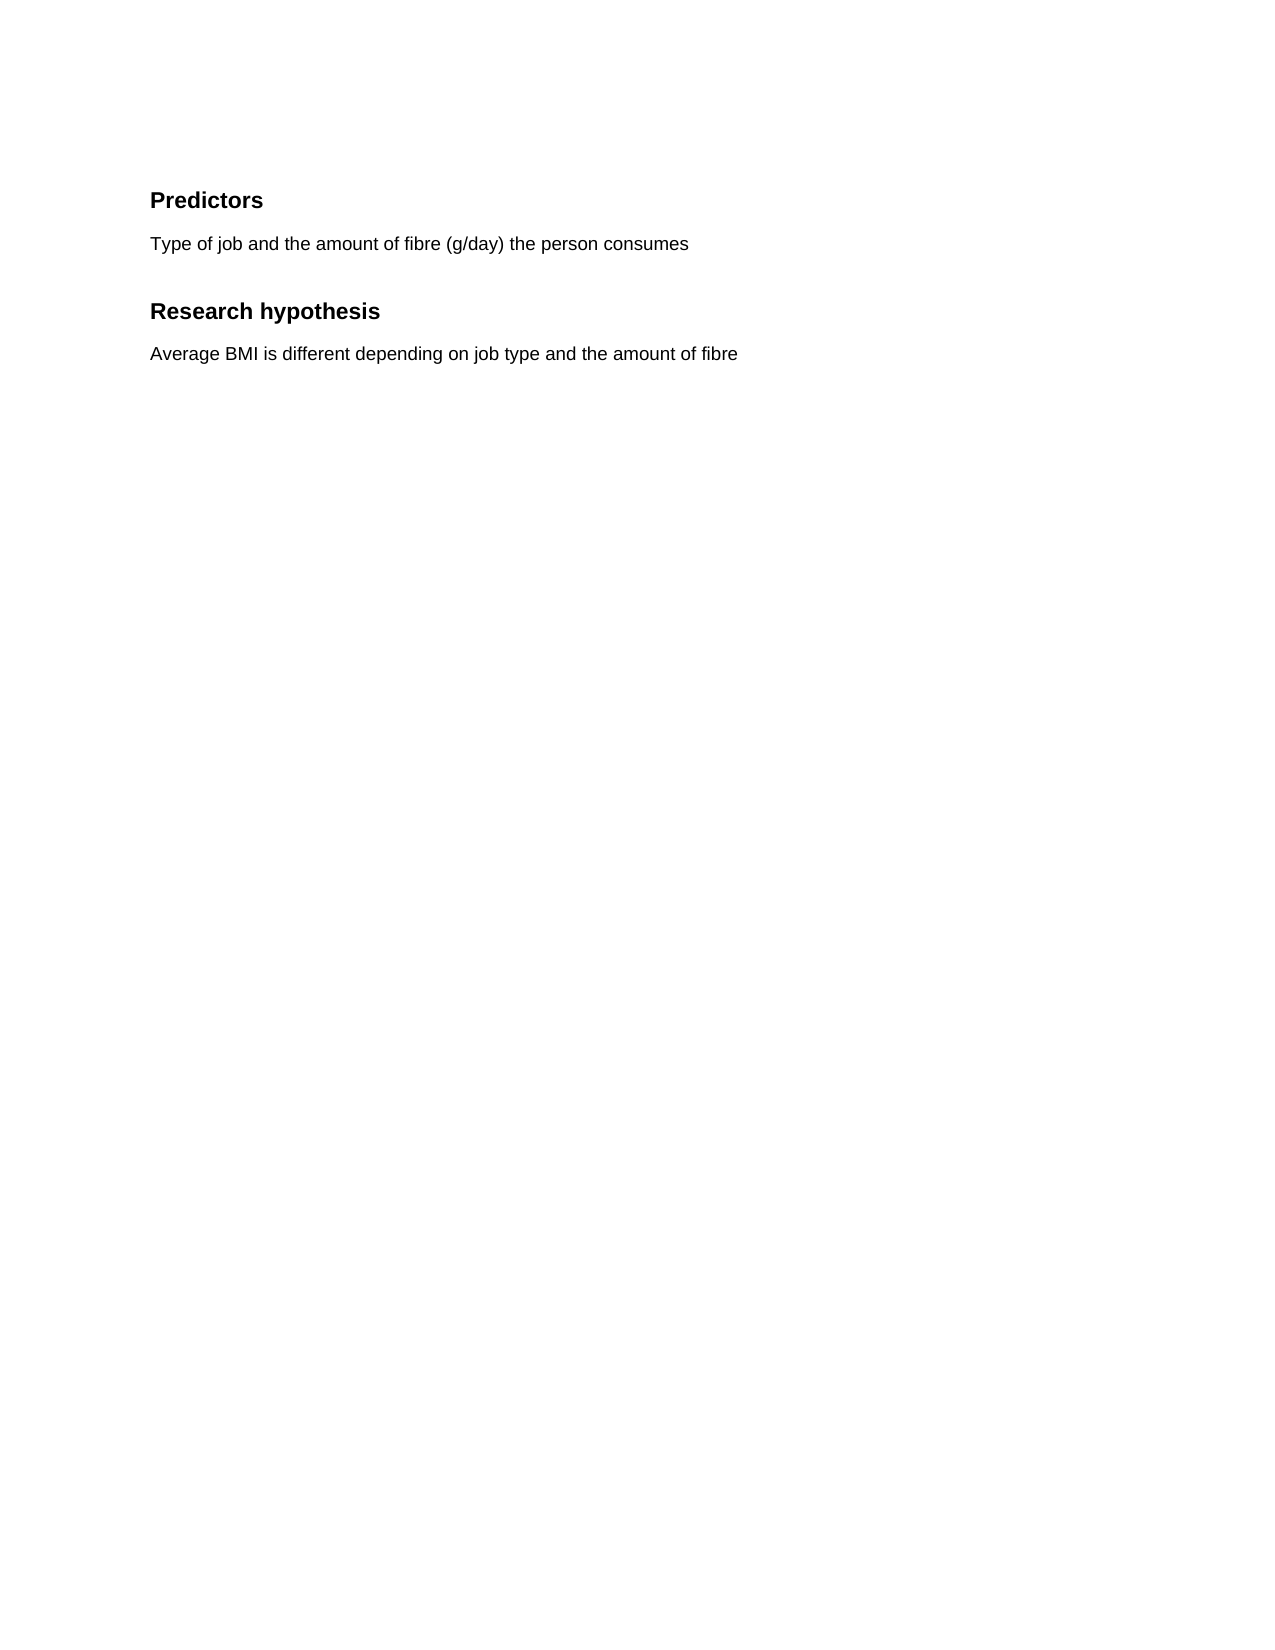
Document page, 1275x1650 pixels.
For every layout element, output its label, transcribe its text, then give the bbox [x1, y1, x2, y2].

subtitle Predictors [150, 187, 1125, 214]
text Type of job and the amount of fibre (g/day) the person consumes [150, 233, 1125, 254]
subtitle Research hypothesis [150, 298, 1125, 324]
text Average BMI is different depending on job type and the amount of fibre [150, 343, 1125, 365]
